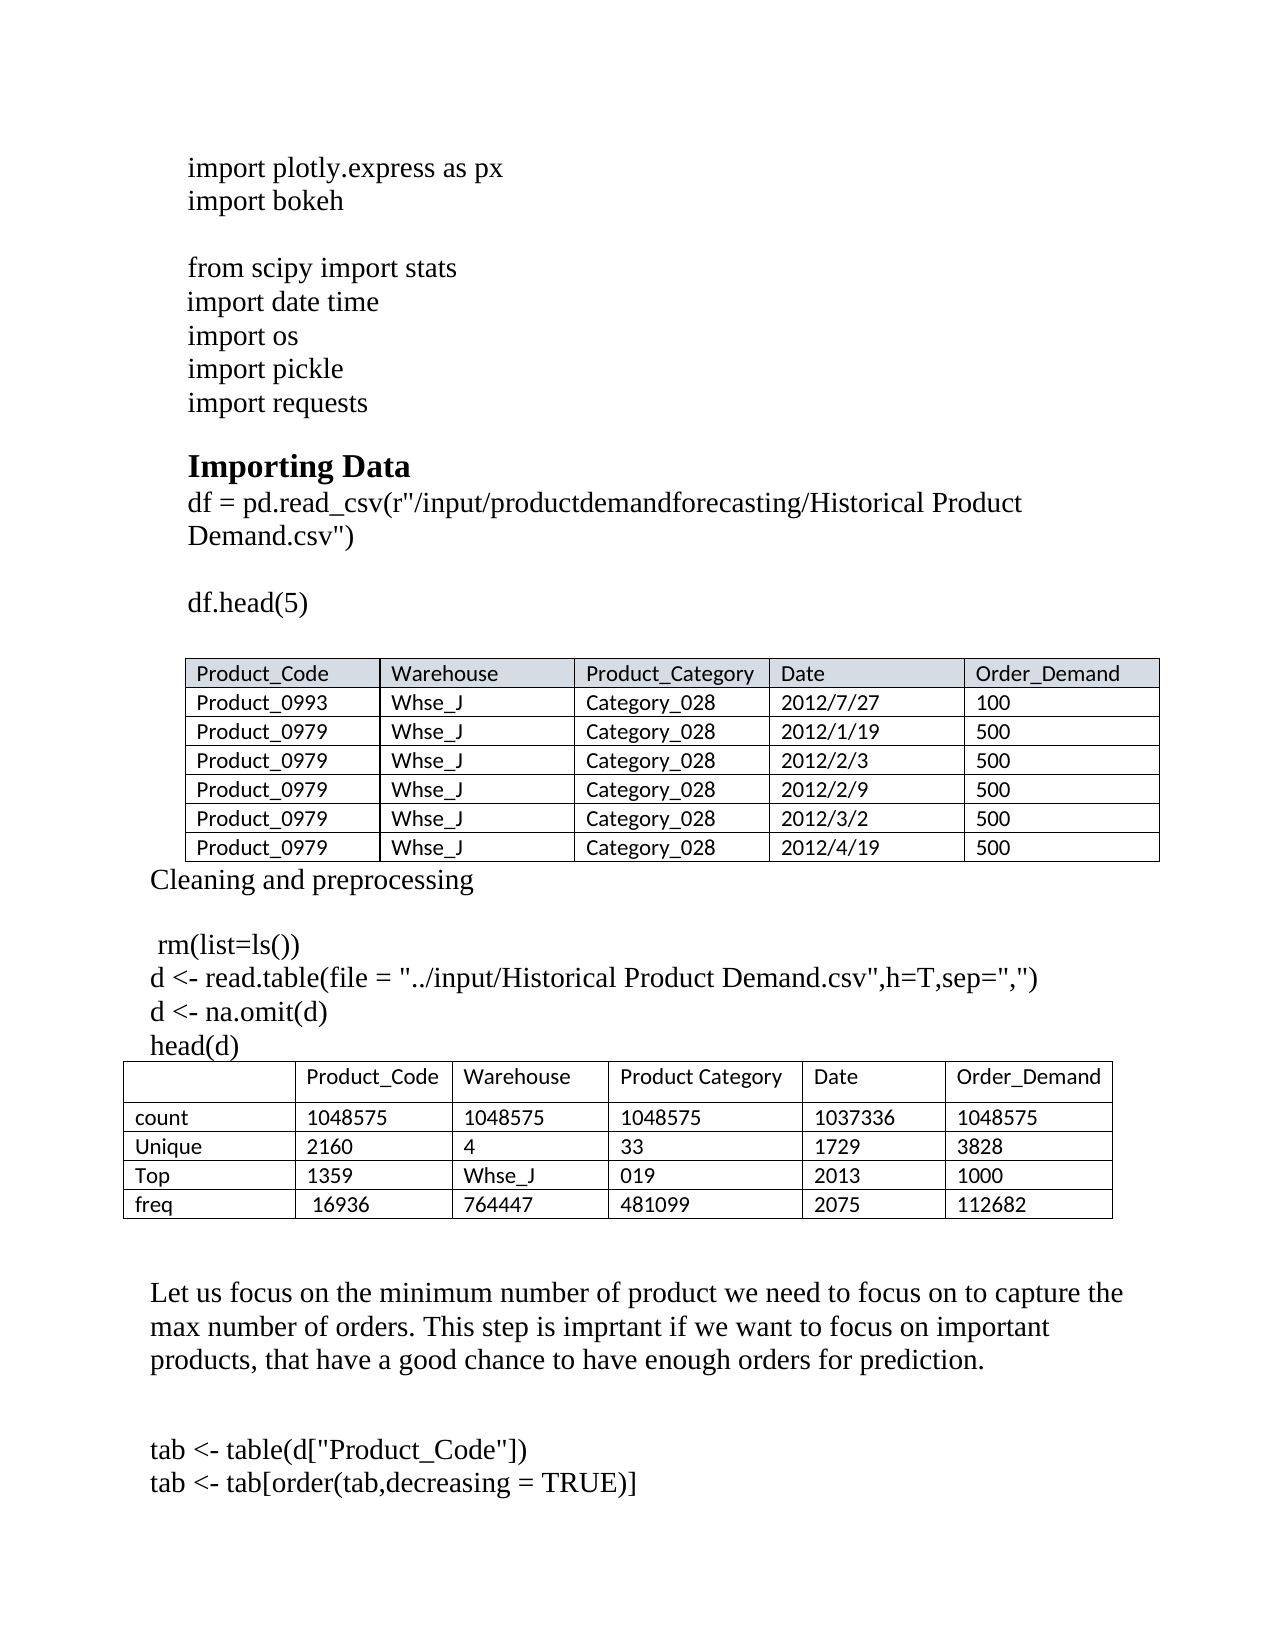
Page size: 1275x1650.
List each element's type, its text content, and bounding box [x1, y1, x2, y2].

list import os [187, 318, 1125, 351]
text tab <- table(d["Product_Code"]) [150, 1432, 1125, 1465]
table_header Date [825, 659, 964, 687]
table_cell Top [124, 1161, 295, 1189]
table_cell 3828 [946, 1132, 1112, 1160]
table_cell 2012/1/19 [770, 717, 964, 745]
list df.head(5) [187, 585, 1125, 619]
table_header Warehouse [453, 1062, 608, 1102]
table_cell Unique [124, 1132, 295, 1160]
table_cell 100 [965, 688, 1159, 716]
table_cell 500 [965, 775, 1159, 803]
table_cell 2013 [803, 1161, 945, 1189]
table_cell 500 [965, 833, 1159, 861]
text rm(list=ls()) [150, 927, 1125, 961]
text import date time [150, 284, 1125, 318]
table_cell Category_028 [575, 688, 769, 716]
table_cell Product_0979 [186, 717, 379, 745]
text Cleaning and preprocessing [150, 703, 1125, 896]
table_header Product_Code [296, 1062, 452, 1102]
table_header Date [770, 659, 795, 687]
table_cell Category_028 [575, 833, 769, 861]
table_cell 500 [965, 746, 1159, 774]
table_cell Whse_J [381, 804, 574, 832]
table_cell 500 [965, 804, 1159, 832]
table_cell 33 [609, 1132, 802, 1160]
table_cell 2012/2/3 [770, 746, 964, 774]
list import requests [187, 385, 1125, 418]
list import pickle [187, 351, 1125, 385]
table_cell 481099 [609, 1190, 802, 1218]
table_cell Product_0979 [186, 833, 379, 861]
table_cell 2012/4/19 [770, 833, 964, 861]
table_cell freq [124, 1190, 295, 1218]
table_header Order_Demand [946, 1062, 1112, 1102]
table_cell Whse_J [381, 746, 574, 774]
list import bokeh [187, 183, 1125, 217]
table_cell Product_0993 [186, 688, 379, 716]
table_cell count [124, 1103, 295, 1131]
table_header [124, 1062, 295, 1102]
table_header Order_Demand [965, 659, 1159, 687]
table_cell Product_0979 [186, 775, 379, 803]
table_header Warehouse [381, 659, 574, 687]
table_cell 019 [609, 1161, 802, 1189]
table_cell Category_028 [575, 717, 769, 745]
table_cell 2012/7/27 [770, 688, 964, 716]
list df = pd.read_csv(r"/input/productdemandforecasting/Historical Product Demand.csv") [187, 485, 1125, 552]
table_header Product Category [609, 1062, 802, 1102]
table_cell Category_028 [575, 804, 769, 832]
table_cell 112682 [946, 1190, 1112, 1218]
table_cell 1729 [803, 1132, 945, 1160]
table_cell 4 [453, 1132, 608, 1160]
table_cell 1037336 [803, 1103, 945, 1131]
table_cell 2012/3/2 [770, 804, 964, 832]
table_cell Category_028 [575, 746, 769, 774]
table_header Product_Code [186, 659, 379, 687]
table_cell 1048575 [453, 1103, 608, 1131]
table_cell 2160 [296, 1132, 452, 1160]
table_cell 2012/2/9 [770, 775, 964, 803]
table_cell 2075 [803, 1190, 945, 1218]
text d <- read.table(file = "../input/Historical Product Demand.csv",h=T,sep=",") [150, 961, 1125, 994]
table_cell Product_0979 [186, 746, 379, 774]
table_header Product_Category [575, 659, 769, 687]
list Importing Data [187, 446, 1125, 485]
table_cell 1048575 [946, 1103, 1112, 1131]
table_cell 1048575 [609, 1103, 802, 1131]
text Let us focus on the minimum number of product we need to focus on to capture the max number of orders. This step is imprtant if we want to focus on important products, that have a good chance to have enough orders for prediction. [150, 1275, 1125, 1376]
table_cell Whse_J [381, 717, 574, 745]
table_cell Product_0979 [186, 804, 379, 832]
list from scipy import stats [187, 251, 1125, 284]
table_header Date [803, 1062, 945, 1102]
table_cell 16936 [296, 1190, 452, 1218]
table_cell 1048575 [296, 1103, 452, 1131]
table_cell Whse_J [381, 833, 574, 861]
table_cell Category_028 [575, 775, 769, 803]
table_cell Whse_J [453, 1161, 608, 1189]
table_cell 1000 [946, 1161, 1112, 1189]
table_cell Whse_J [381, 688, 574, 716]
text tab <- tab[order(tab,decreasing = TRUE)] [150, 1465, 1125, 1499]
list import plotly.express as px [187, 150, 1125, 183]
text head(d) [150, 1028, 1125, 1061]
table_cell 1359 [296, 1161, 452, 1189]
table_cell Whse_J [381, 775, 574, 803]
table_cell 500 [965, 717, 1159, 745]
text d <- na.omit(d) [150, 994, 1125, 1028]
table_cell 764447 [453, 1190, 608, 1218]
